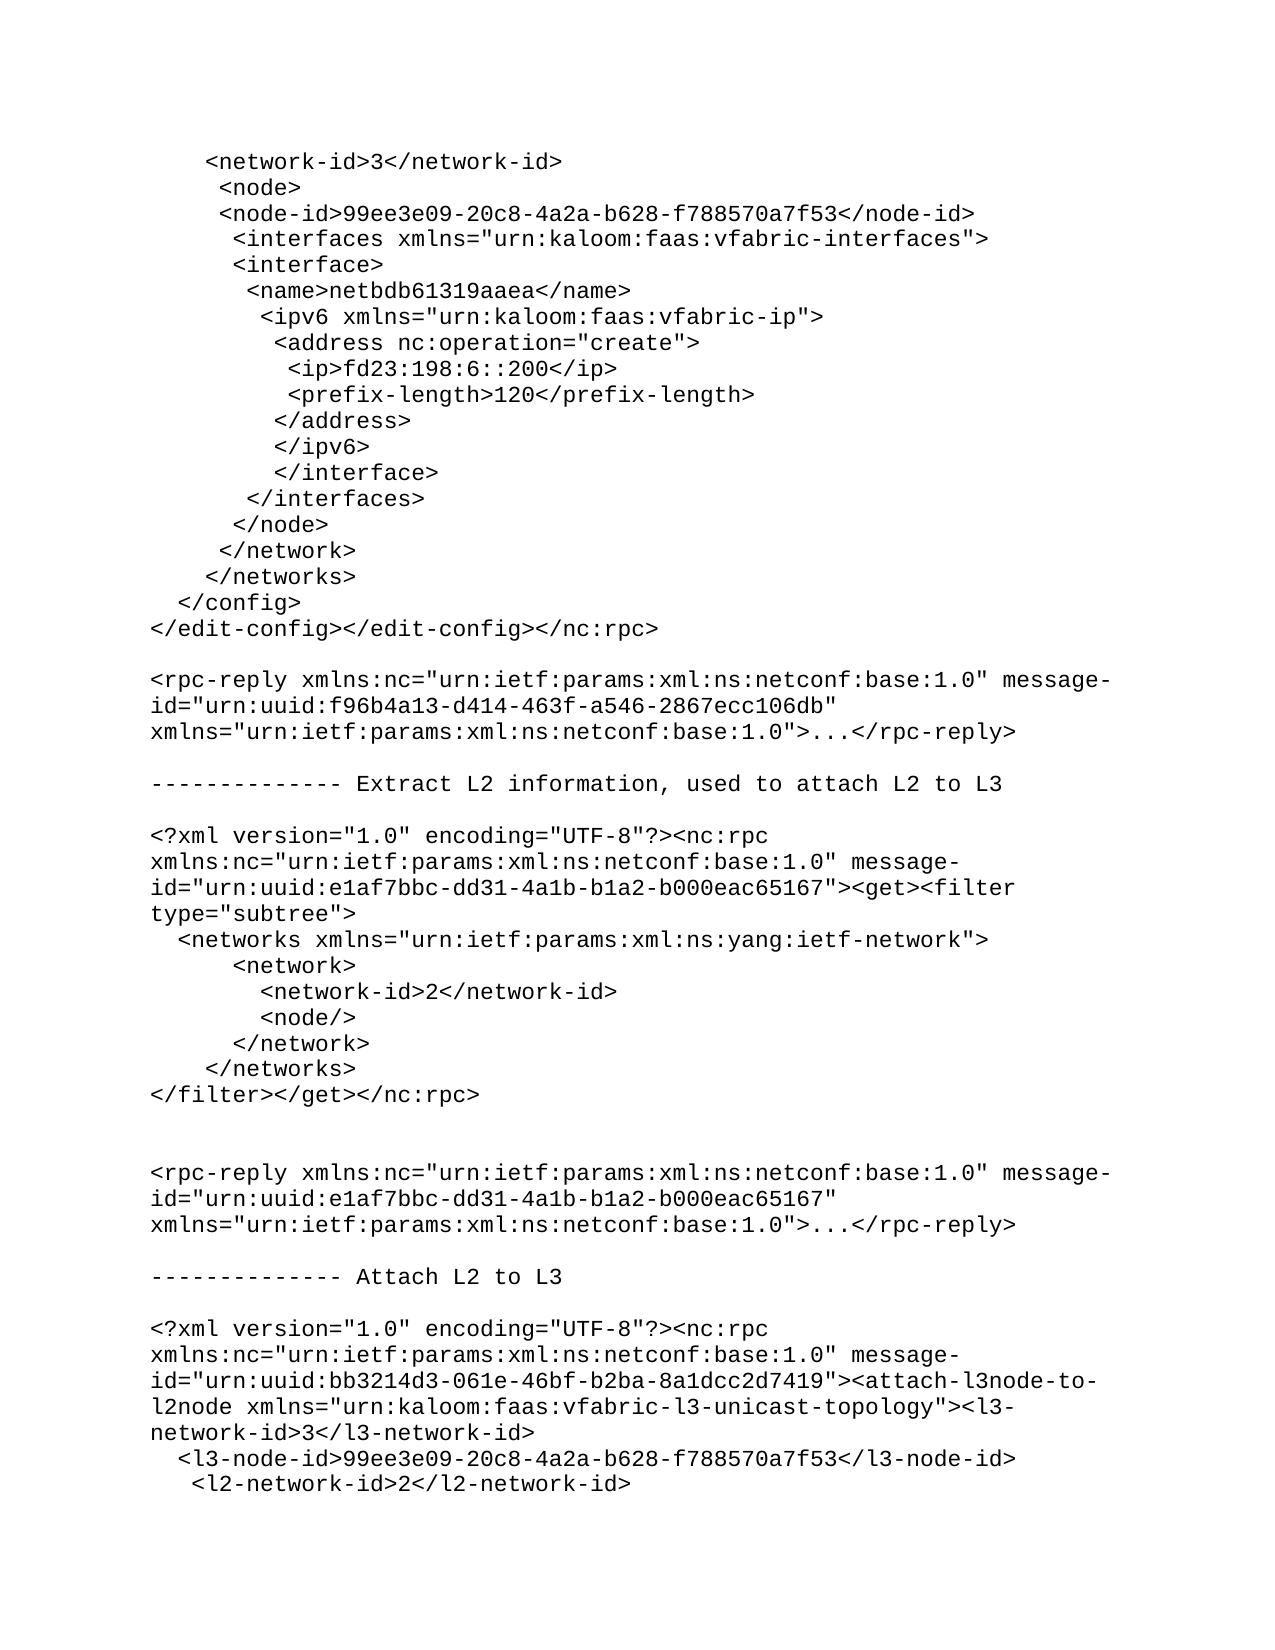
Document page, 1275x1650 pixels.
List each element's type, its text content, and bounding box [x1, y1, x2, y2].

text <node> [150, 176, 1125, 202]
text </config> [150, 591, 1125, 617]
text </edit-config></edit-config></nc:rpc> [150, 617, 1125, 643]
text <network> [150, 954, 1125, 980]
text <node/> [150, 1006, 1125, 1032]
text </networks> [150, 1058, 1125, 1084]
text <node-id>99ee3e09-20c8-4a2a-b628-f788570a7f53</node-id> [150, 202, 1125, 228]
text </interfaces> [150, 487, 1125, 513]
text <networks xmlns="urn:ietf:params:xml:ns:yang:ietf-network"> [150, 928, 1125, 954]
text </network> [150, 1032, 1125, 1058]
text </network> [150, 539, 1125, 565]
text -------------- Attach L2 to L3 [150, 1265, 1125, 1291]
text <l3-node-id>99ee3e09-20c8-4a2a-b628-f788570a7f53</l3-node-id> [150, 1447, 1125, 1473]
text </address> [150, 409, 1125, 435]
text <address nc:operation="create"> [150, 332, 1125, 357]
text <ip>fd23:198:6::200</ip> [150, 357, 1125, 383]
text </filter></get></nc:rpc> [150, 1084, 1125, 1110]
text <network-id>3</network-id> [150, 150, 1125, 176]
text <interfaces xmlns="urn:kaloom:faas:vfabric-interfaces"> [150, 228, 1125, 254]
text <ipv6 xmlns="urn:kaloom:faas:vfabric-ip"> [150, 306, 1125, 332]
text </node> [150, 513, 1125, 539]
text -------------- Extract L2 information, used to attach L2 to L3 [150, 772, 1125, 798]
text <name>netbdb61319aaea</name> [150, 280, 1125, 306]
text <?xml version="1.0" encoding="UTF-8"?><nc:rpc xmlns:nc="urn:ietf:params:xml:ns:netconf:base:1.0" message-id="urn:uuid:e1af7bbc-dd31-4a1b-b1a2-b000eac65167"><get><filter type="subtree"> [150, 824, 1125, 928]
text </ipv6> [150, 435, 1125, 461]
text <interface> [150, 254, 1125, 280]
text </networks> [150, 565, 1125, 591]
text </interface> [150, 461, 1125, 487]
text <rpc-reply xmlns:nc="urn:ietf:params:xml:ns:netconf:base:1.0" message-id="urn:uuid:e1af7bbc-dd31-4a1b-b1a2-b000eac65167" xmlns="urn:ietf:params:xml:ns:netconf:base:1.0">...</rpc-reply> [150, 1162, 1125, 1239]
text <prefix-length>120</prefix-length> [150, 383, 1125, 409]
text <l2-network-id>2</l2-network-id> [150, 1473, 1125, 1499]
text <rpc-reply xmlns:nc="urn:ietf:params:xml:ns:netconf:base:1.0" message-id="urn:uuid:f96b4a13-d414-463f-a546-2867ecc106db" xmlns="urn:ietf:params:xml:ns:netconf:base:1.0">...</rpc-reply> [150, 669, 1125, 747]
text <network-id>2</network-id> [150, 980, 1125, 1006]
